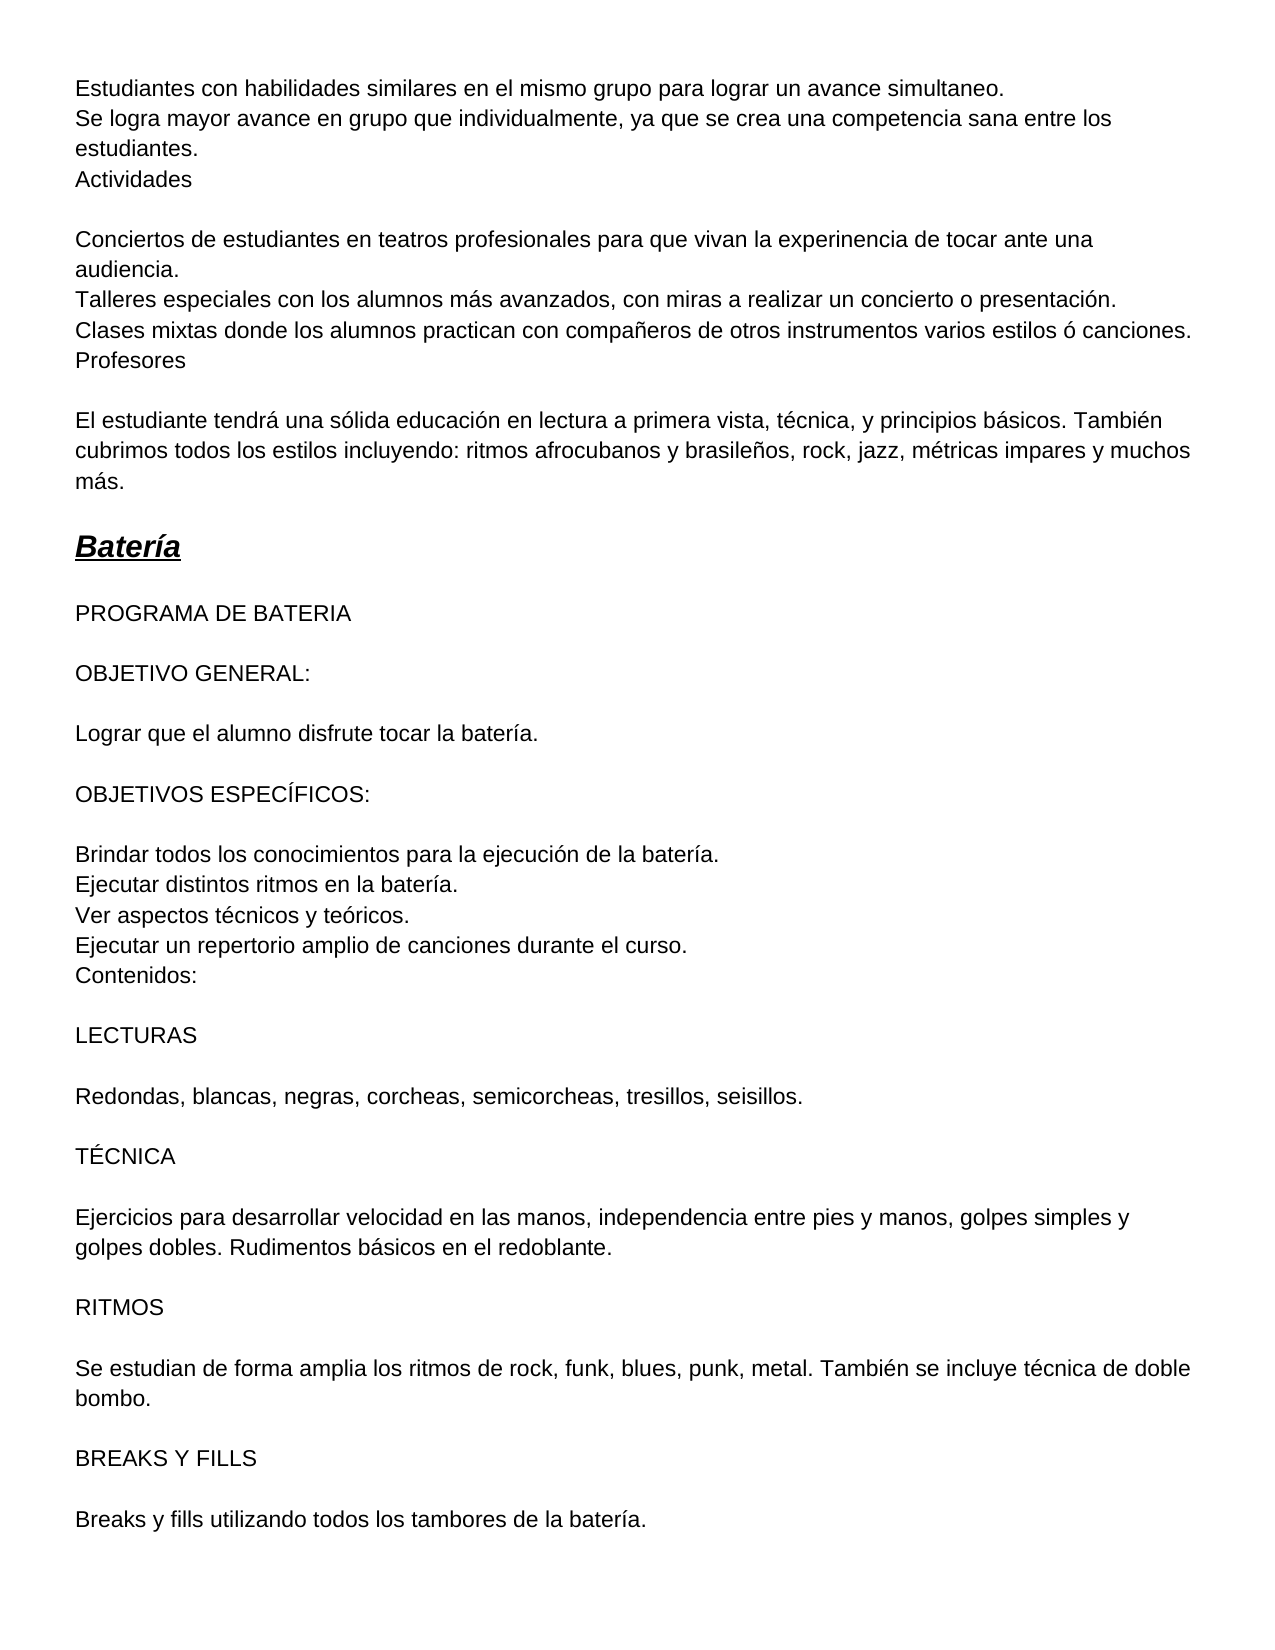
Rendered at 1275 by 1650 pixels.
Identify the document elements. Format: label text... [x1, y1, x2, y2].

text Breaks y fills utilizando todos los tambores de la batería. [75, 1506, 1200, 1532]
text Clases mixtas donde los alumnos practican con compañeros de otros instrumentos varios estilos ó canciones. [75, 317, 1200, 343]
text Batería [75, 528, 1200, 564]
text Contenidos: [75, 962, 1200, 988]
text Redondas, blancas, negras, corcheas, semicorcheas, tresillos, seisillos. [75, 1083, 1200, 1109]
text Estudiantes con habilidades similares en el mismo grupo para lograr un avance simultaneo. [75, 75, 1200, 101]
text TÉCNICA [75, 1143, 1200, 1170]
text LECTURAS [75, 1022, 1200, 1049]
text Conciertos de estudiantes en teatros profesionales para que vivan la experinencia de tocar ante una audiencia. [75, 226, 1200, 283]
text RITMOS [75, 1294, 1200, 1321]
text BREAKS Y FILLS [75, 1445, 1200, 1472]
text Lograr que el alumno disfrute tocar la batería. [75, 720, 1200, 747]
text OBJETIVO GENERAL: [75, 660, 1200, 686]
text Ver aspectos técnicos y teóricos. [75, 902, 1200, 928]
text Ejercicios para desarrollar velocidad en las manos, independencia entre pies y manos, golpes simples y golpes dobles. Rudimentos básicos en el redoblante. [75, 1204, 1200, 1260]
text Se estudian de forma amplia los ritmos de rock, funk, blues, punk, metal. También se incluye técnica de doble bombo. [75, 1355, 1200, 1411]
text Profesores [75, 347, 1200, 373]
text Talleres especiales con los alumnos más avanzados, con miras a realizar un concierto o presentación. [75, 286, 1200, 313]
text Ejecutar un repertorio amplio de canciones durante el curso. [75, 932, 1200, 958]
text Actividades [75, 166, 1200, 192]
text Se logra mayor avance en grupo que individualmente, ya que se crea una competencia sana entre los estudiantes. [75, 105, 1200, 162]
text El estudiante tendrá una sólida educación en lectura a primera vista, técnica, y principios básicos. También cubrimos todos los estilos incluyendo: ritmos afrocubanos y brasileños, rock, jazz, métricas impares y muchos más. [75, 407, 1200, 494]
text OBJETIVOS ESPECÍFICOS: [75, 781, 1200, 807]
text PROGRAMA DE BATERIA [75, 599, 1200, 626]
text Ejecutar distintos ritmos en la batería. [75, 871, 1200, 898]
text Brindar todos los conocimientos para la ejecución de la batería. [75, 841, 1200, 868]
